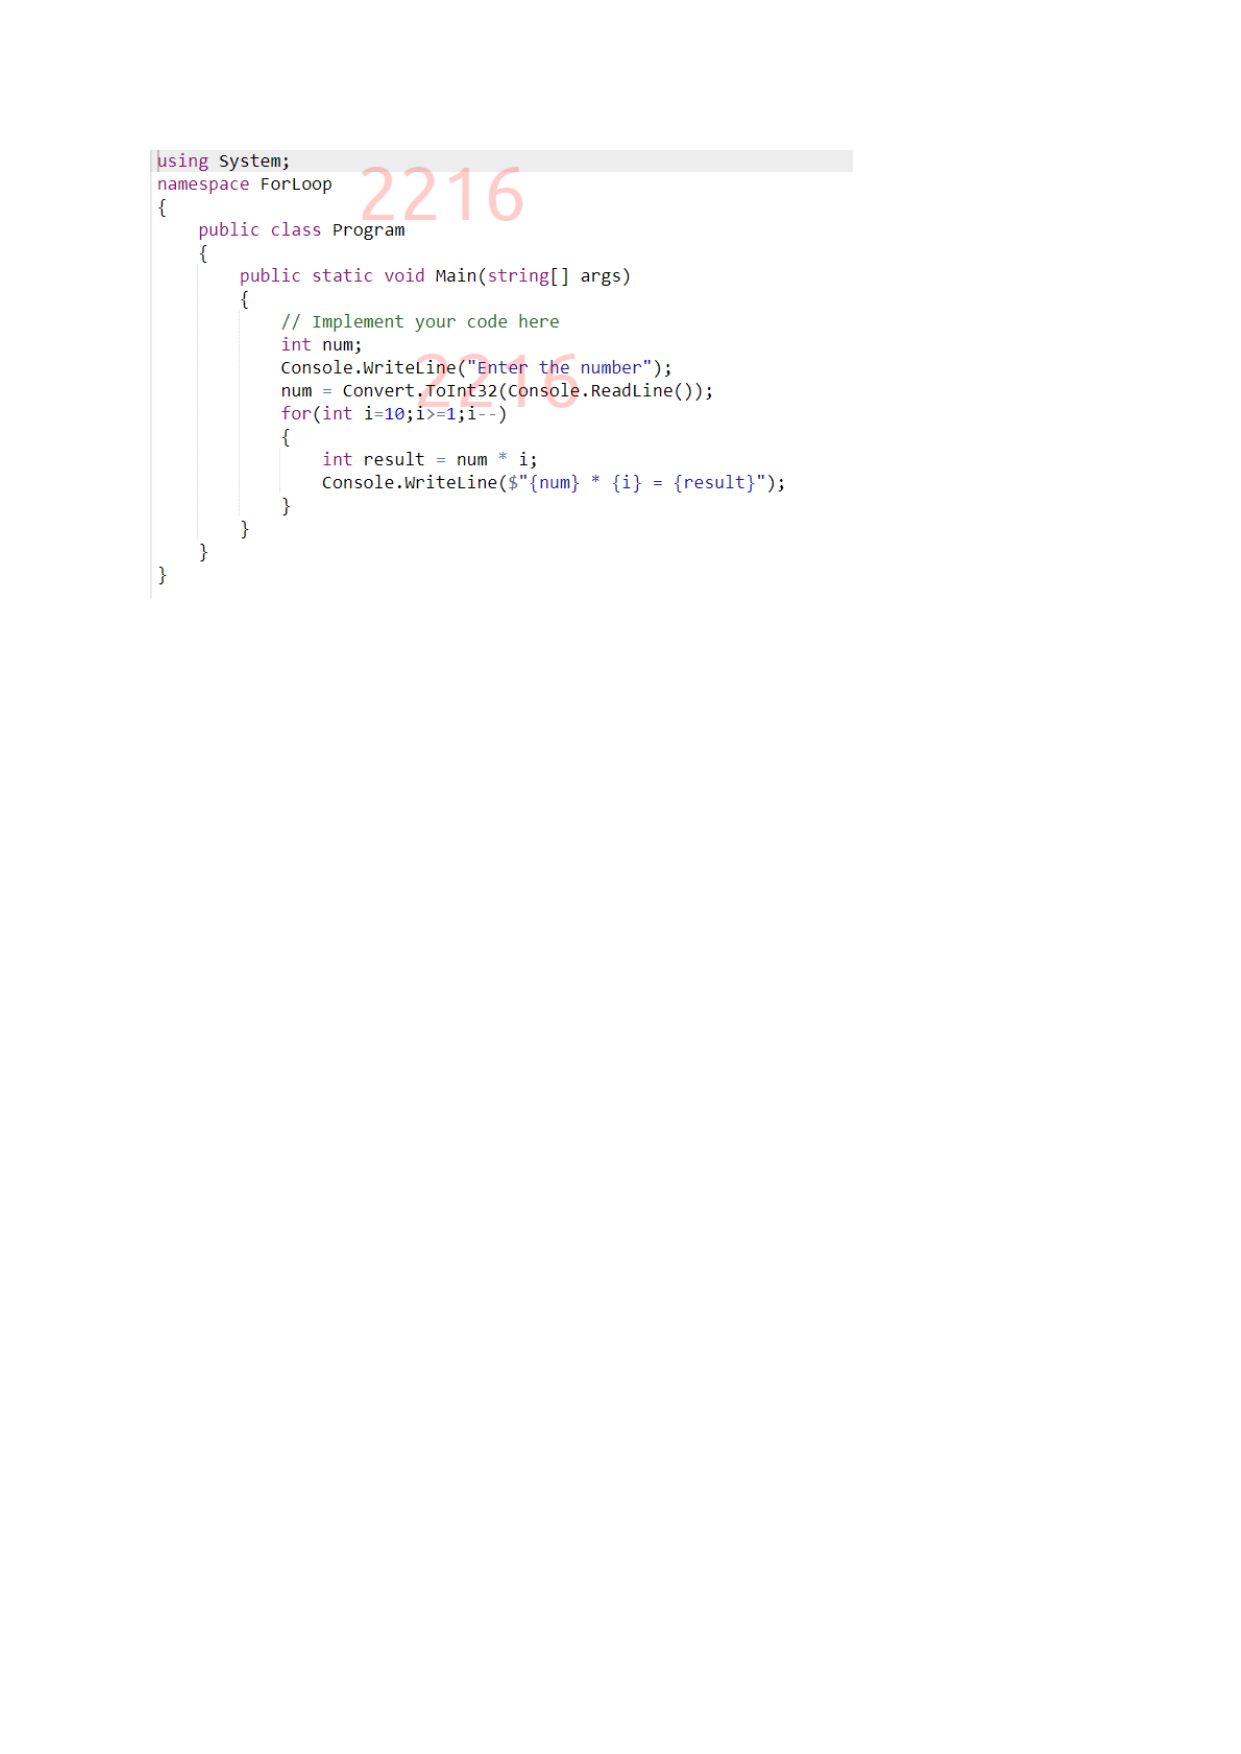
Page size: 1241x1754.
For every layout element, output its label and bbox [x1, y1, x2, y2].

picture [150, 150, 854, 598]
